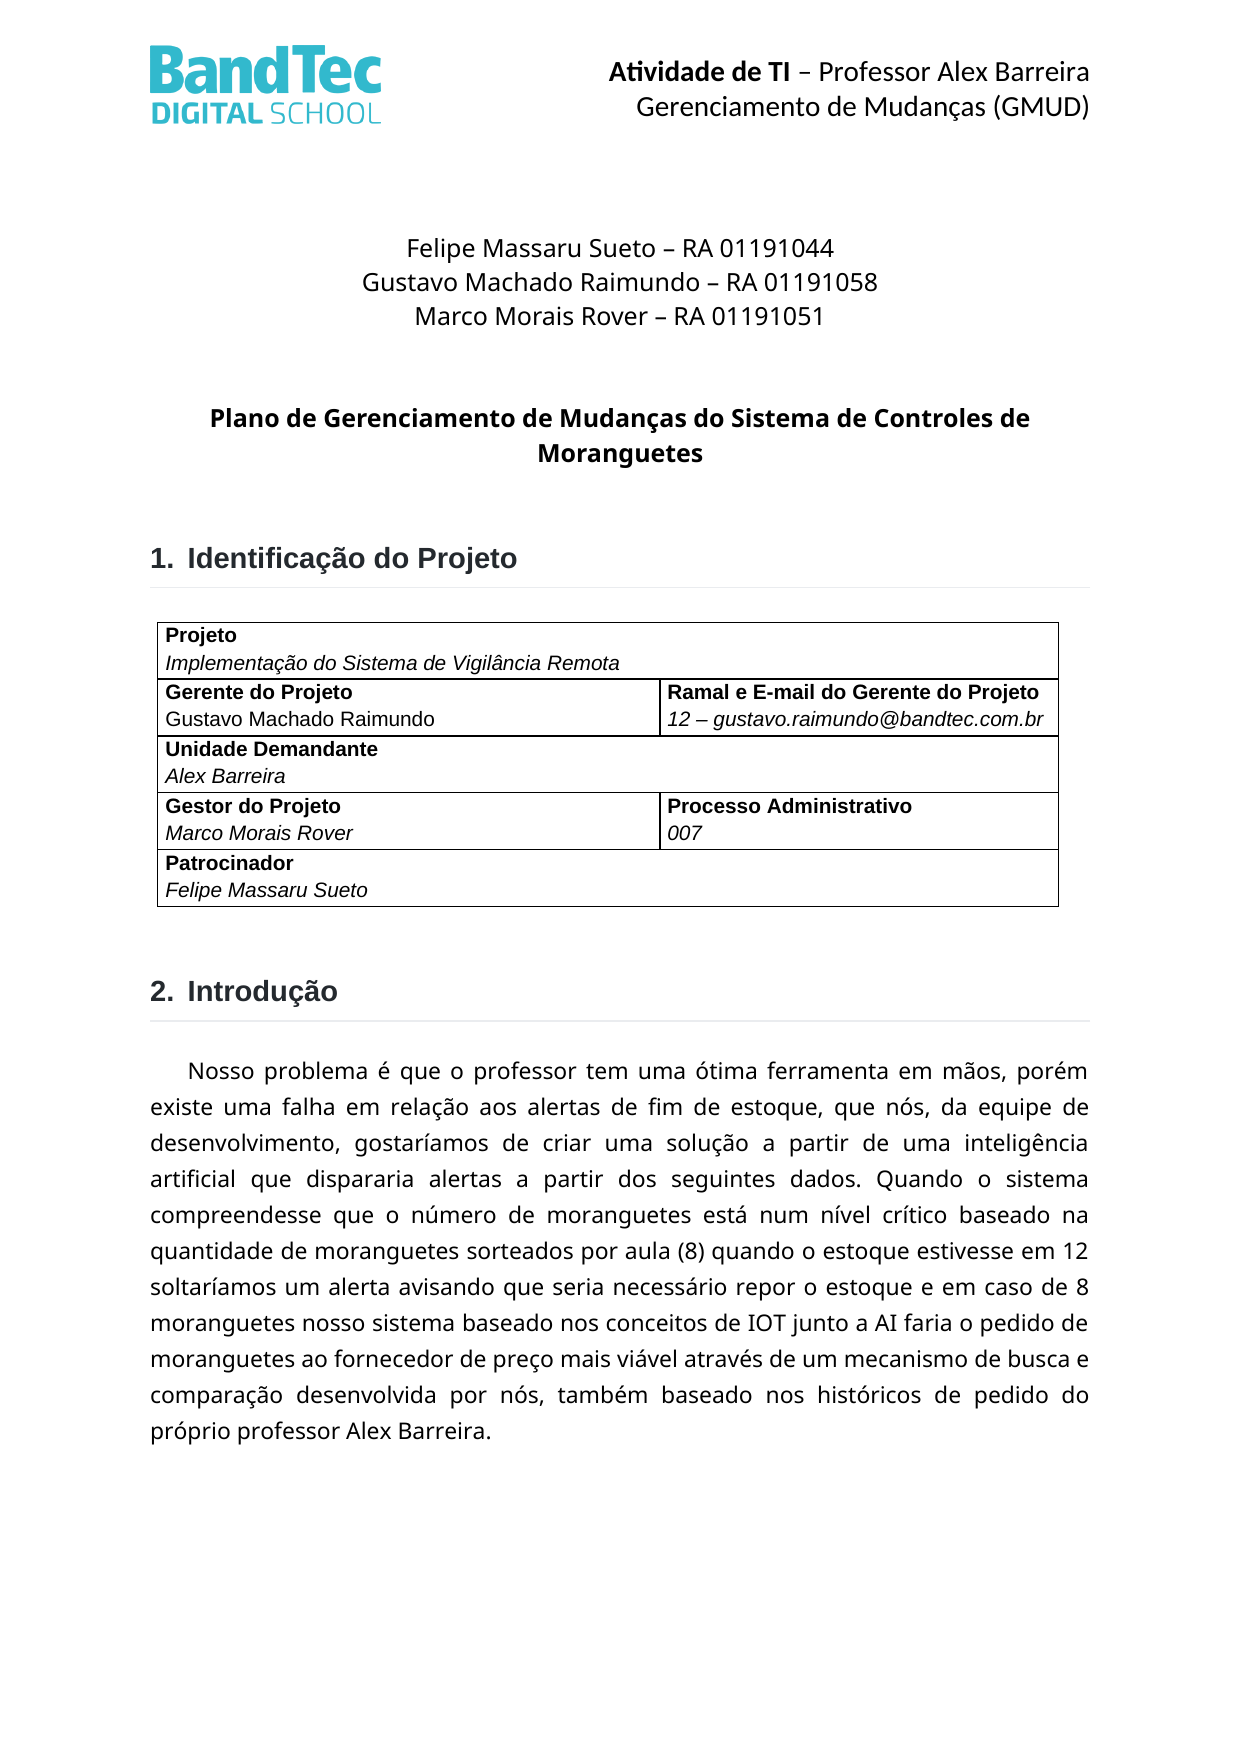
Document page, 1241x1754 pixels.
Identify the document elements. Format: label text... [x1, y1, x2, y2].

text Marco Morais Rover – RA 01191051 [150, 299, 1090, 333]
text Plano de Gerenciamento de Mudanças do Sistema de Controles de Moranguetes [150, 401, 1090, 469]
subtitle Introdução [150, 974, 1090, 1020]
text Nosso problema é que o professor tem uma ótima ferramenta em mãos, porém existe uma falha em relação aos alertas de fim de estoque, que nós, da equipe de desenvolvimento, gostaríamos de criar uma solução a partir de uma inteligência artificial que dispararia alertas a partir dos seguintes dados. Quando o sistema compreendesse que o número de moranguetes está num nível crítico baseado na quantidade de moranguetes sorteados por aula (8) quando o estoque estivesse em 12 soltaríamos um alerta avisando que seria necessário repor o estoque e em caso de 8 moranguetes nosso sistema baseado nos conceitos de IOT junto a AI faria o pedido de moranguetes ao fornecedor de preço mais viável através de um mecanismo de busca e comparação desenvolvida por nós, também baseado nos históricos de pedido do próprio professor Alex Barreira. [150, 1055, 1090, 1446]
text Gustavo Machado Raimundo – RA 01191058 [150, 265, 1090, 299]
table_header Projeto Implementação do Sistema de Vigilância Remota [158, 623, 1058, 678]
table_cell Ramal e E-mail do Gerente do Projeto 12 – gustavo.raimundo@bandtec.com.br [661, 680, 1058, 735]
subtitle Identificação do Projeto [150, 541, 1090, 587]
table_cell Processo Administrativo 007 [661, 793, 1058, 849]
table_cell Gerente do Projeto Gustavo Machado Raimundo [158, 680, 659, 735]
text Felipe Massaru Sueto – RA 01191044 [150, 231, 1090, 265]
table_cell Patrocinador Felipe Massaru Sueto [158, 850, 1058, 906]
table_cell Gestor do Projeto Marco Morais Rover [158, 793, 659, 849]
picture [150, 45, 381, 132]
table_cell Unidade Demandante Alex Barreira [158, 737, 1058, 792]
